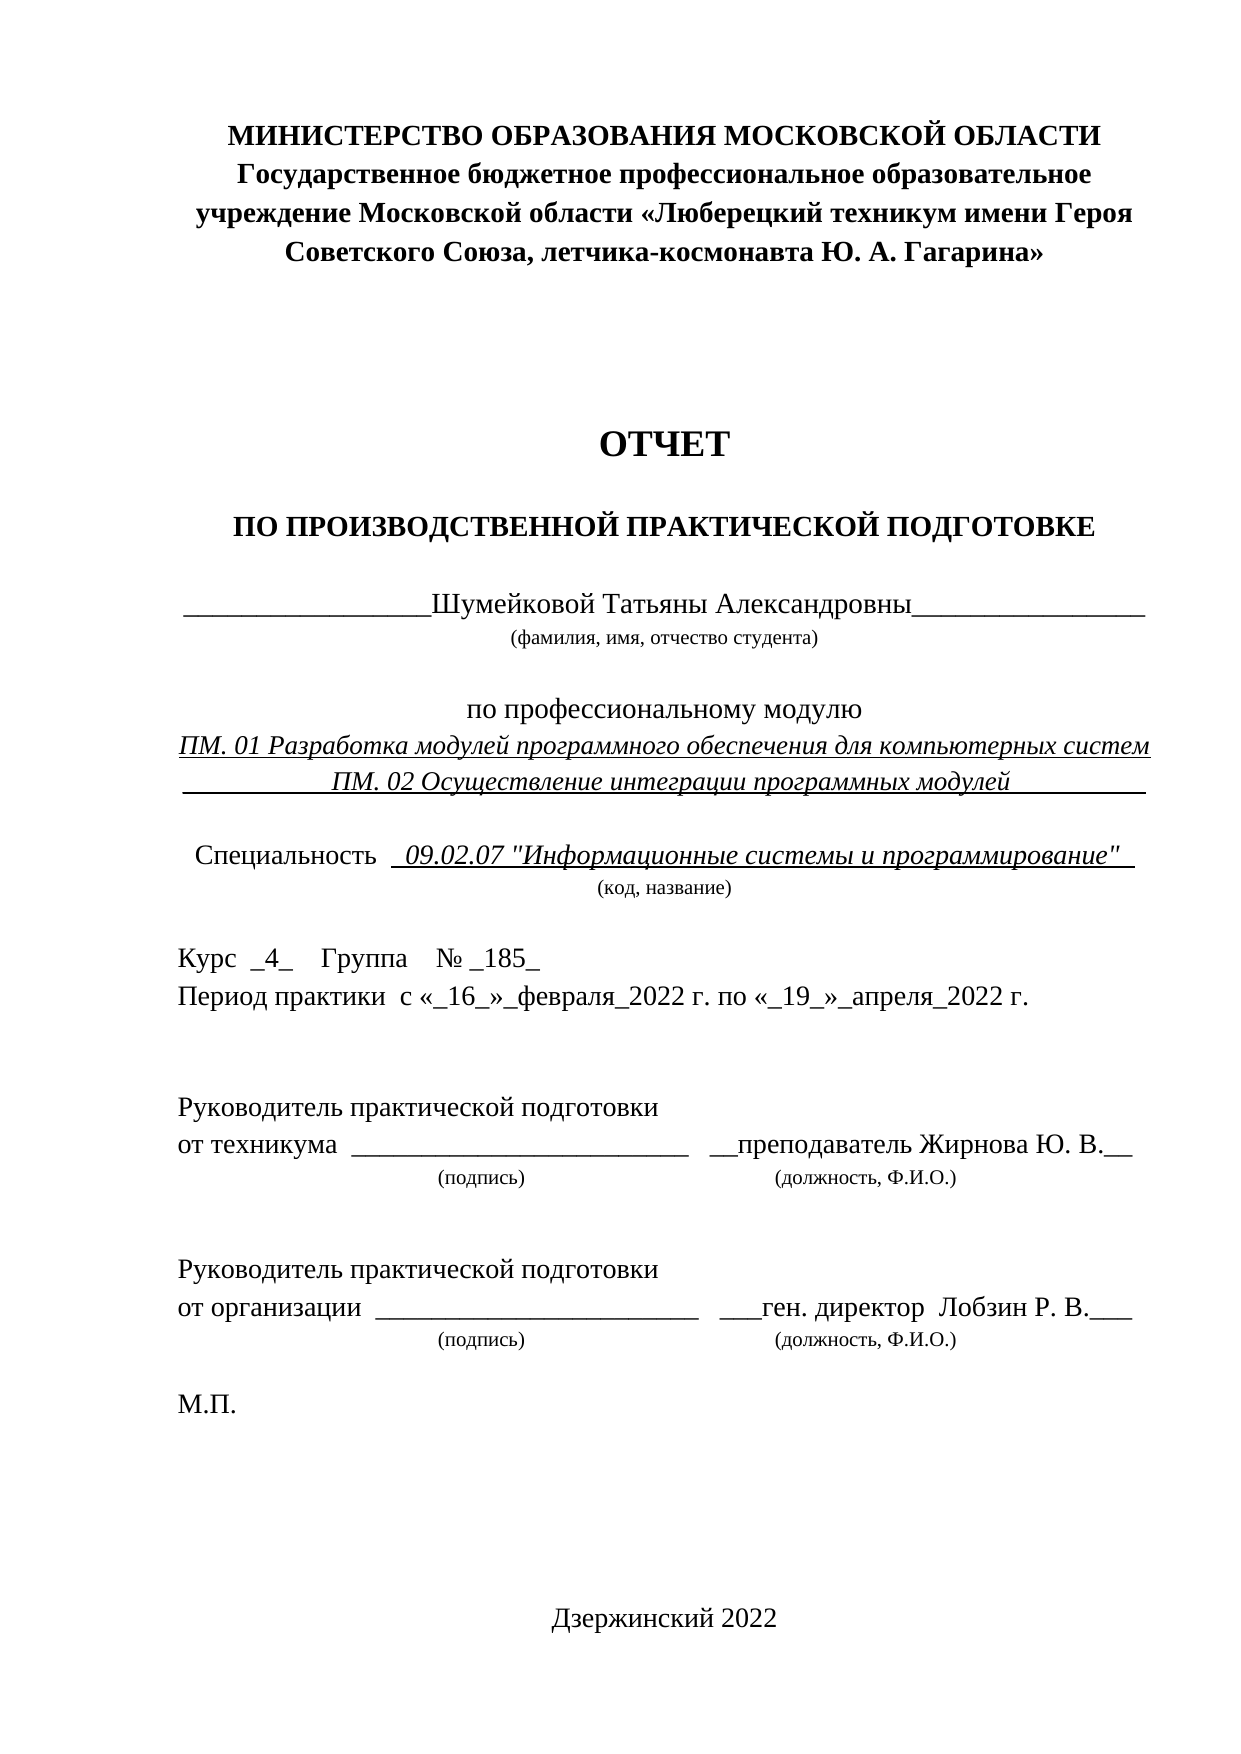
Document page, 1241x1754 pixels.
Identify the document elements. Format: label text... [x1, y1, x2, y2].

text МИНИСТЕРСТВО ОБРАЗОВАНИЯ МОСКОВСКОЙ ОБЛАСТИ [177, 118, 1152, 152]
text (код, название) [177, 875, 1152, 899]
text Руководитель практической подготовки [177, 1253, 1152, 1285]
text Специальность _09.02.07 "Информационные системы и программирование"_ [177, 838, 1152, 871]
text от техникума ________________________ __преподаватель Жирнова Ю. В.__ [177, 1127, 1152, 1160]
text ПО ПРОИЗВОДСТВЕННОЙ ПРАКТИЧЕСКОЙ ПОДГОТОВКЕ [177, 509, 1152, 543]
text _________________Шумейковой Татьяны Александровны________________ [177, 586, 1152, 620]
text Государственное бюджетное профессиональное образовательное [177, 157, 1152, 190]
text ОТЧЕТ [177, 421, 1152, 464]
text Период практики с «_16_»_февраля_2022 г. по «_19_»_апреля_2022 г. [177, 979, 1152, 1011]
text Дзержинский 2022 [177, 1601, 1152, 1633]
text Советского Союза, летчика-космонавта Ю. А. Гагарина» [177, 234, 1152, 267]
text М.П. [177, 1387, 1152, 1419]
text (подпись) (должность, Ф.И.О.) [177, 1327, 1152, 1351]
text (подпись) (должность, Ф.И.О.) [177, 1164, 1152, 1189]
text (фамилия, имя, отчество студента) [177, 625, 1152, 649]
text Курс _4_ Группа № _185_ [177, 941, 1152, 974]
text по профессиональному модулю [177, 691, 1152, 724]
text от организации _______________________ ___ген. директор Лобзин Р. В.___ [177, 1290, 1152, 1322]
text учреждение Московской области «Люберецкий техникум имени Героя [177, 195, 1152, 229]
text Руководитель практической подготовки [177, 1090, 1152, 1123]
text ___________ПМ. 02 Осуществление интеграции программных модулей__________ [177, 765, 1152, 796]
text ПМ. 01 Разработка модулей программного обеспечения для компьютерных систем [177, 729, 1152, 761]
